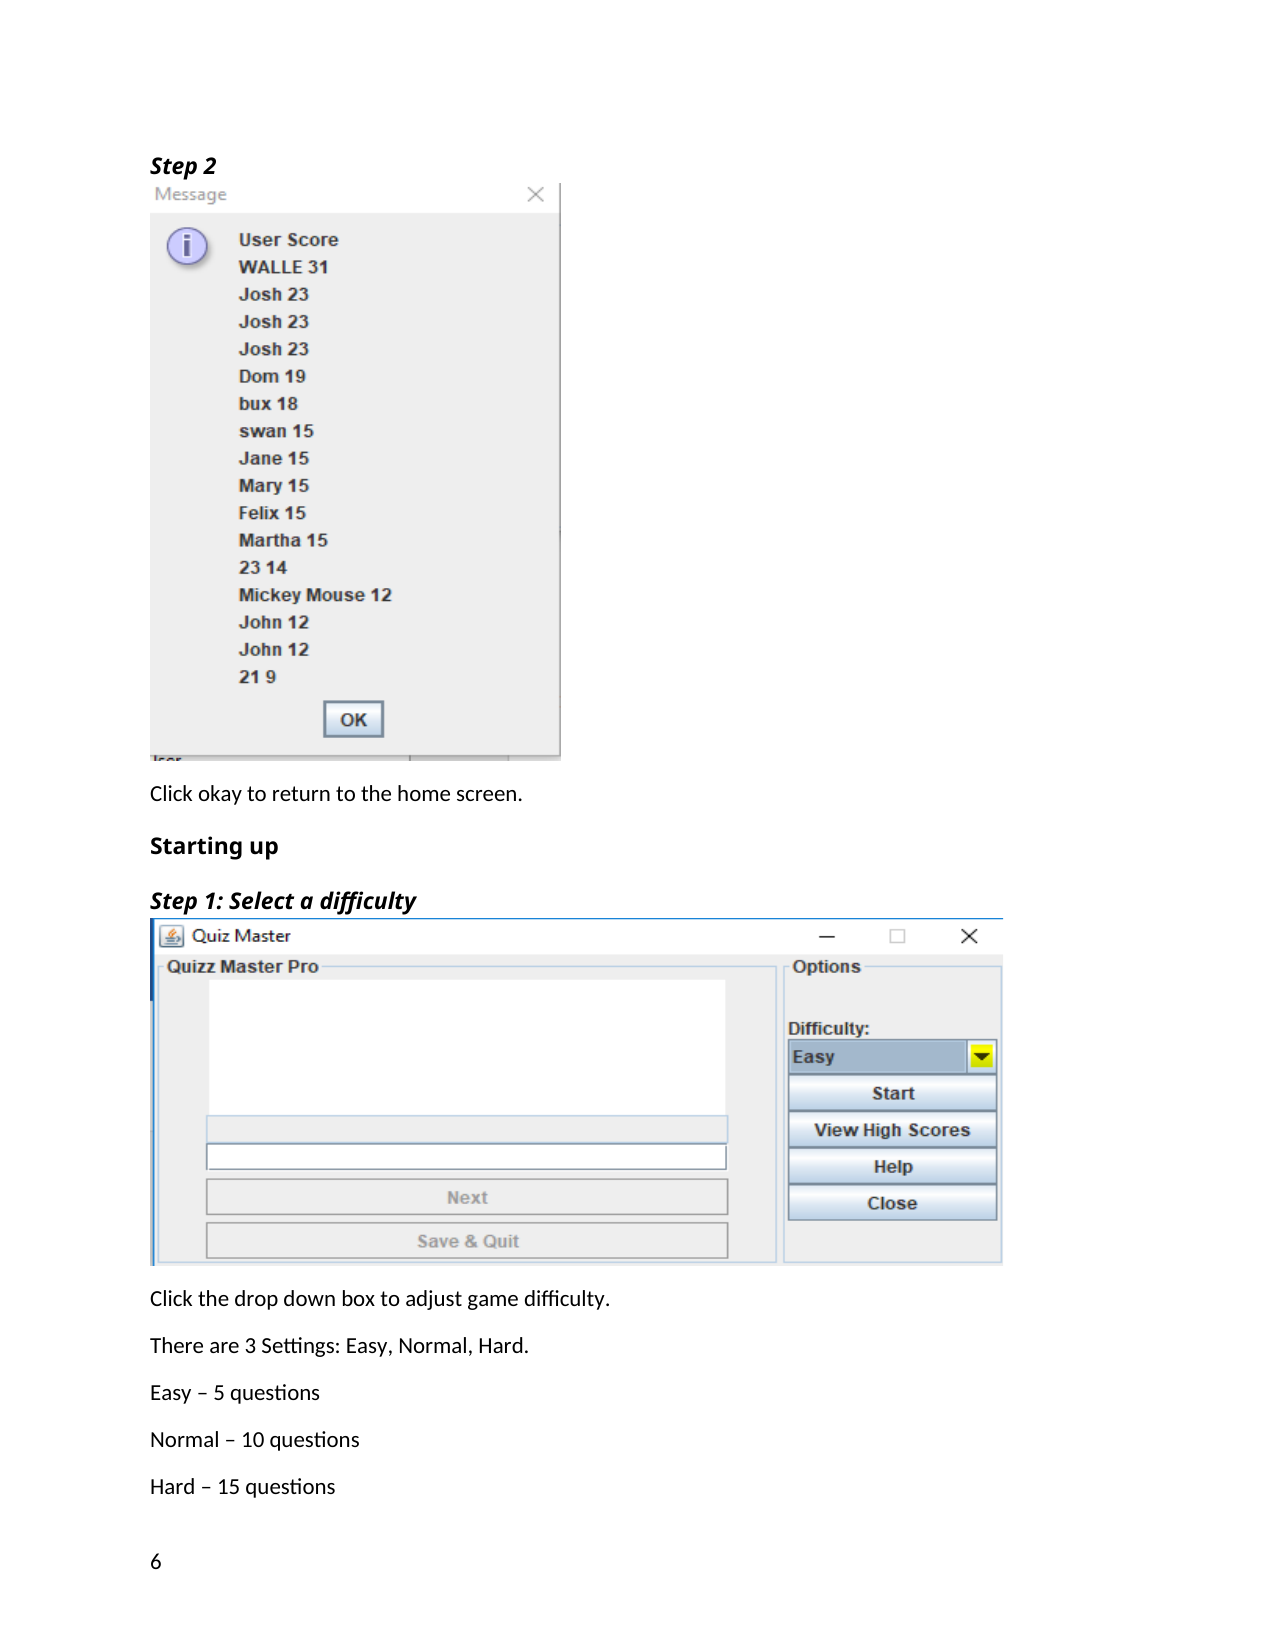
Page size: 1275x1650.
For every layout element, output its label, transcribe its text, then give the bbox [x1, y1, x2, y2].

subtitle Step 1: Select a difficulty [150, 885, 1125, 916]
text There are 3 Settings: Easy, Normal, Hard. [150, 1331, 1125, 1359]
picture [150, 918, 1004, 1266]
picture [150, 183, 561, 761]
text Click okay to return to the home screen. [150, 779, 1125, 807]
text Click the drop down box to adjust game difficulty. [150, 1284, 1125, 1312]
text Easy – 5 questions [150, 1378, 1125, 1406]
text Normal – 10 questions [150, 1425, 1125, 1453]
subtitle Starting up [150, 830, 1125, 861]
subtitle Step 2 [150, 150, 1125, 181]
text Hard – 15 questions [150, 1472, 1125, 1500]
